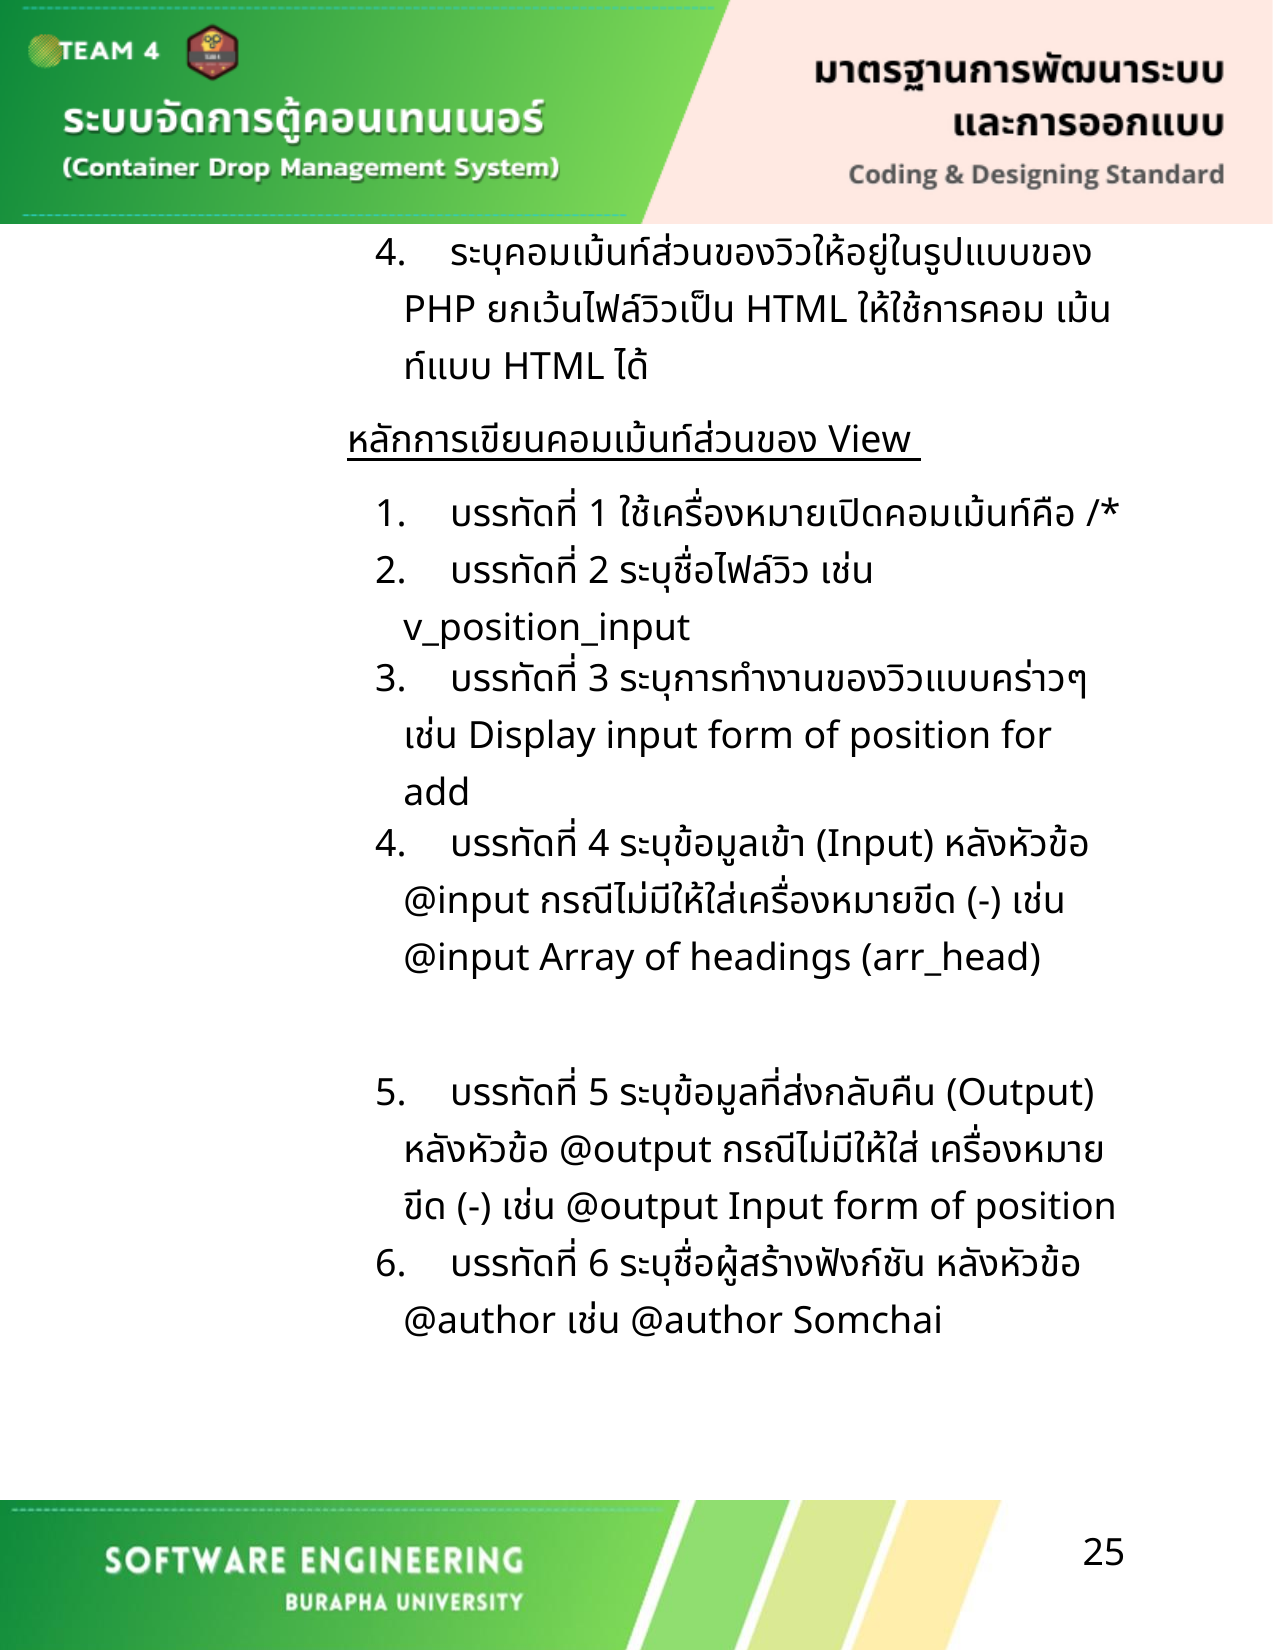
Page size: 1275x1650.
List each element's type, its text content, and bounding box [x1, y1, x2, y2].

list ระบุคอมเม้นท์ส่วนของวิวให้อยู่ในรูปแบบของ PHP ยกเว้นไฟล์วิวเป็น HTML ให้ใช้การคอม เม้นท์แบบ HTML ได้ [375, 225, 1125, 396]
list บรรทัดที่ 6 ระบุชื่อผู้สร้างฟังก์ชัน หลังหัวข้อ @author เช่น @author Somchai [375, 1237, 1125, 1351]
list บรรทัดที่ 4 ระบุข้อมูลเข้า (Input) หลังหัวข้อ @input กรณีไม่มีให้ใส่เครื่องหมายขีด (-) เช่น @input Array of headings (arr_head) [375, 816, 1125, 981]
list บรรทัดที่ 5 ระบุข้อมูลที่ส่งกลับคืน (Output) หลังหัวข้อ @output กรณีไม่มีให้ใส่ เครื่องหมายขีด (-) เช่น @output Input form of position [375, 1066, 1125, 1237]
picture [0, 0, 1273, 224]
list บรรทัดที่ 1 ใช้เครื่องหมายเปิดคอมเม้นท์คือ /* [375, 486, 1125, 543]
text หลักการเขียนคอมเม้นท์ส่วนของ View [225, 413, 1125, 469]
list บรรทัดที่ 3 ระบุการทำงานของวิวแบบคร่าวๆ เช่น Display input form of position for add [375, 651, 1125, 816]
list บรรทัดที่ 2 ระบุชื่อไฟล์วิว เช่น v_position_input [375, 543, 1125, 651]
picture [0, 1500, 1273, 1650]
